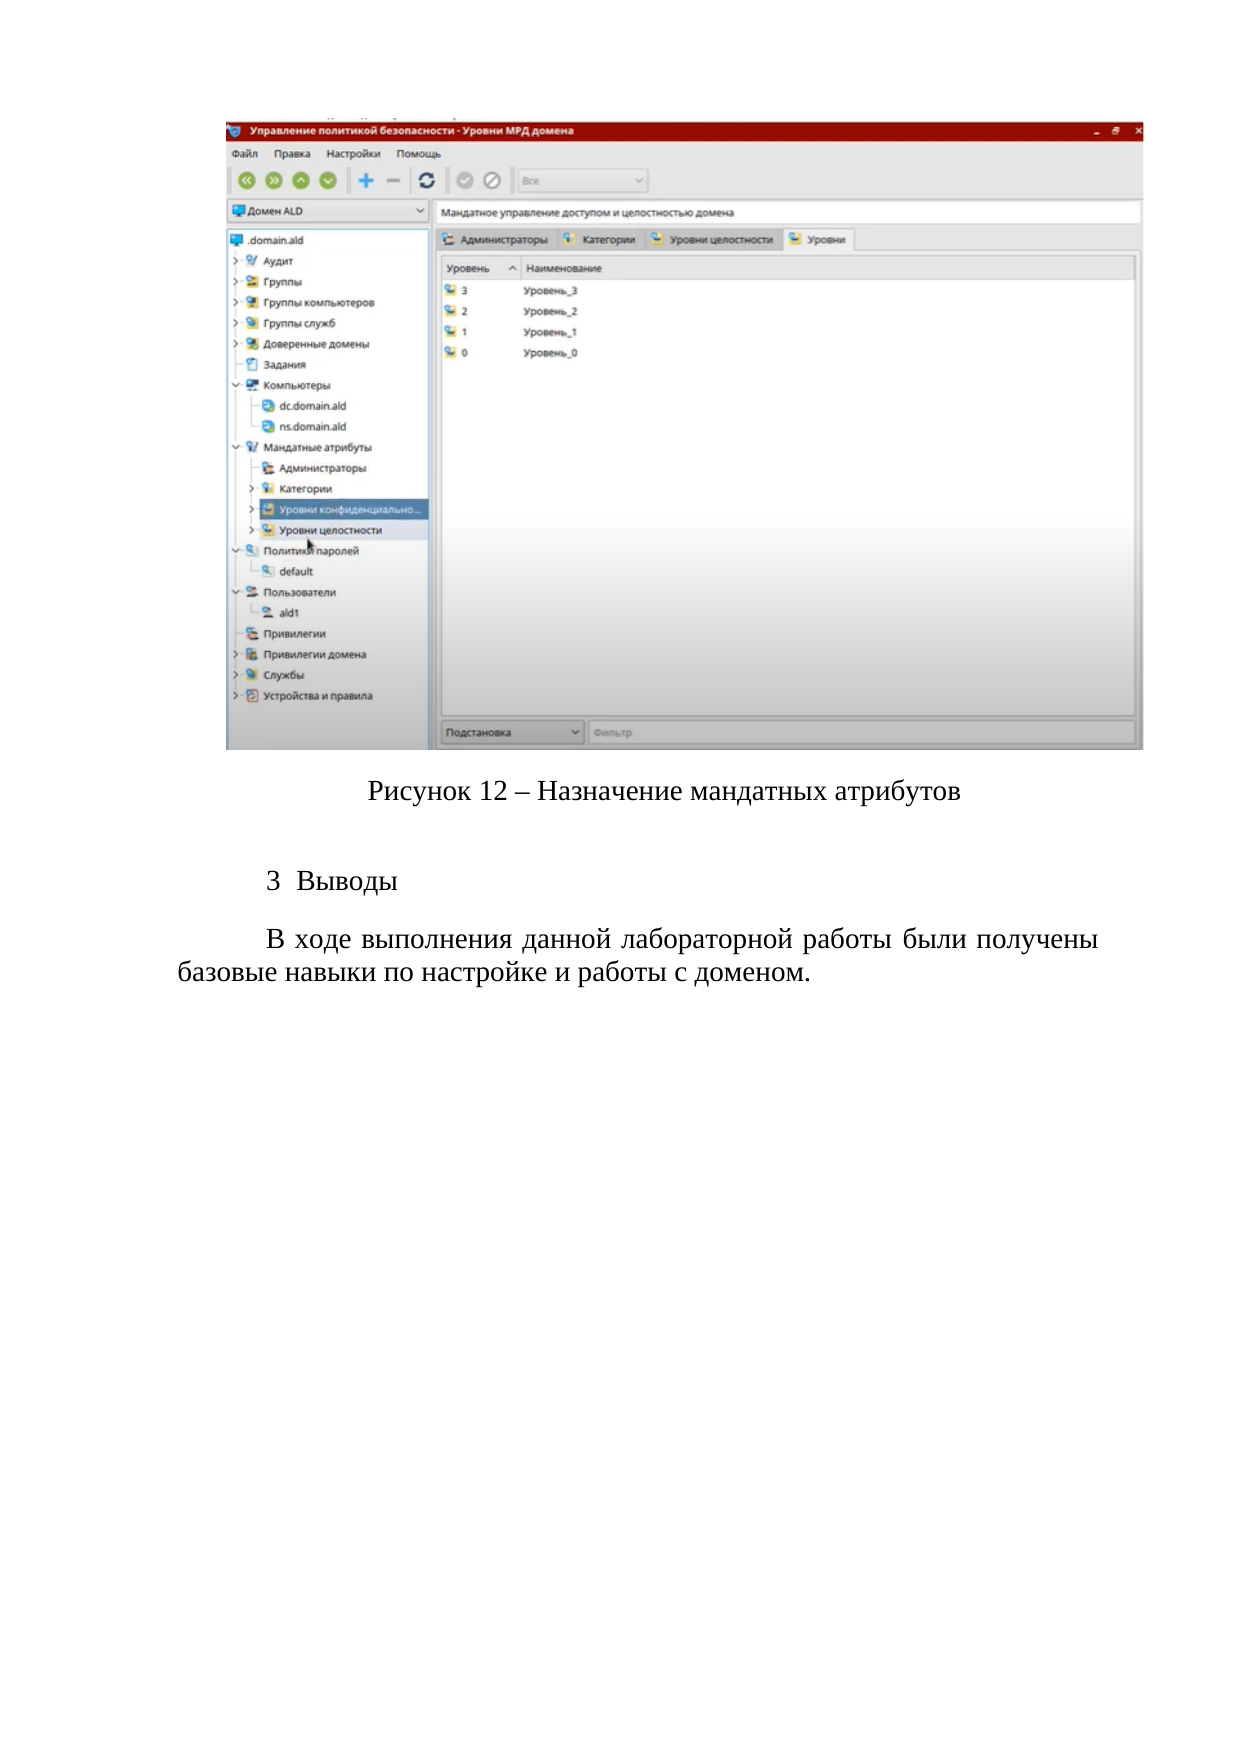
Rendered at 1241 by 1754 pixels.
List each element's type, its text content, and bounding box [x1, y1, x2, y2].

picture [226, 118, 1144, 750]
text Рисунок 12 – Назначение мандатных атрибутов [217, 774, 1112, 807]
text В ходе выполнения данной лабораторной работы были получены базовые навыки по настройке и работы с доменом. [177, 921, 1196, 988]
list Выводы [266, 863, 1203, 896]
